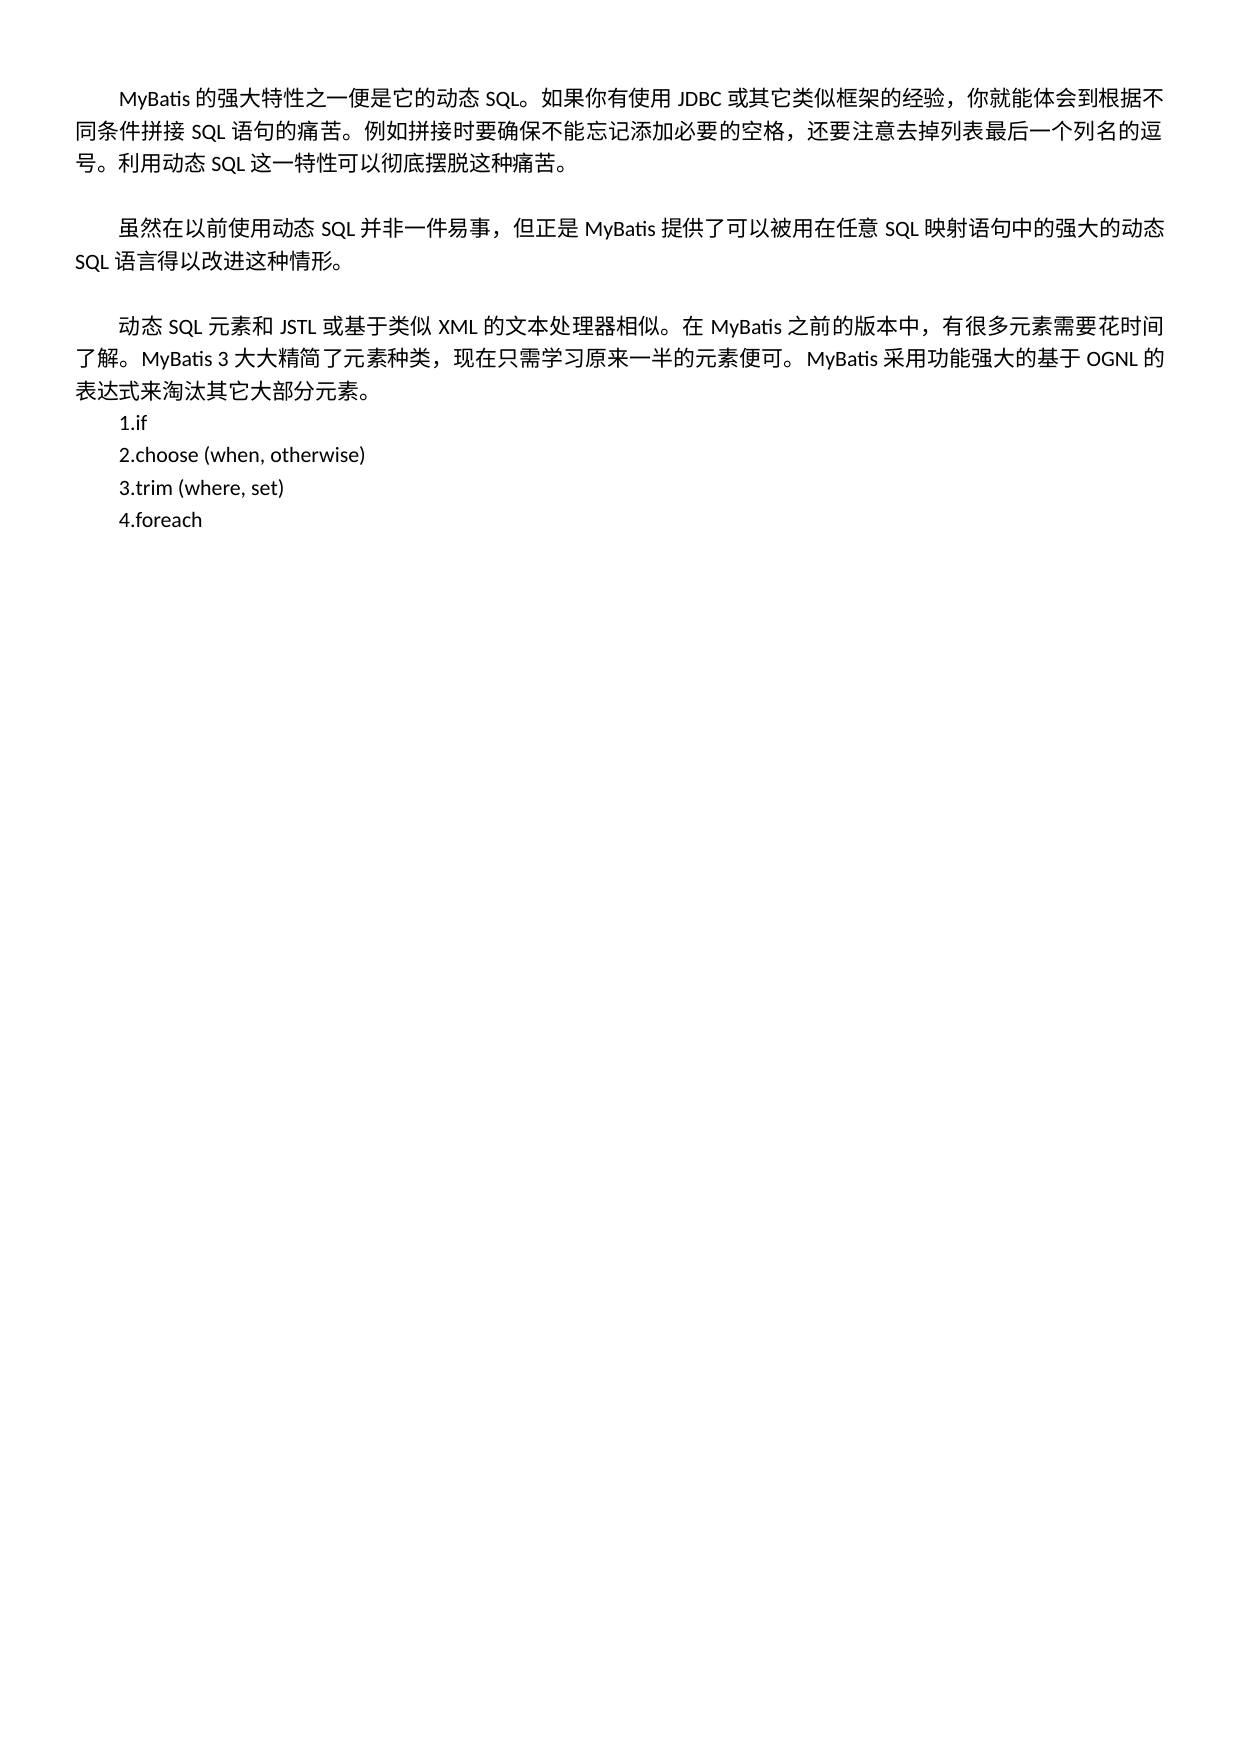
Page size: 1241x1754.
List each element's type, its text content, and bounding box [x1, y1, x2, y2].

text 虽然在以前使用动态 SQL 并非一件易事，但正是 MyBatis 提供了可以被用在任意 SQL 映射语句中的强大的动态 SQL 语言得以改进这种情形。 [75, 211, 1165, 276]
text 4.foreach [75, 503, 1165, 536]
text MyBatis 的强大特性之一便是它的动态 SQL。如果你有使用 JDBC 或其它类似框架的经验，你就能体会到根据不同条件拼接 SQL 语句的痛苦。例如拼接时要确保不能忘记添加必要的空格，还要注意去掉列表最后一个列名的逗号。利用动态 SQL 这一特性可以彻底摆脱这种痛苦。 [75, 81, 1165, 178]
text 3.trim (where, set) [75, 471, 1165, 503]
text 动态 SQL 元素和 JSTL 或基于类似 XML 的文本处理器相似。在 MyBatis 之前的版本中，有很多元素需要花时间了解。MyBatis 3 大大精简了元素种类，现在只需学习原来一半的元素便可。MyBatis 采用功能强大的基于 OGNL 的表达式来淘汰其它大部分元素。 [75, 308, 1165, 406]
text 1.if [75, 406, 1165, 438]
text 2.choose (when, otherwise) [75, 438, 1165, 471]
